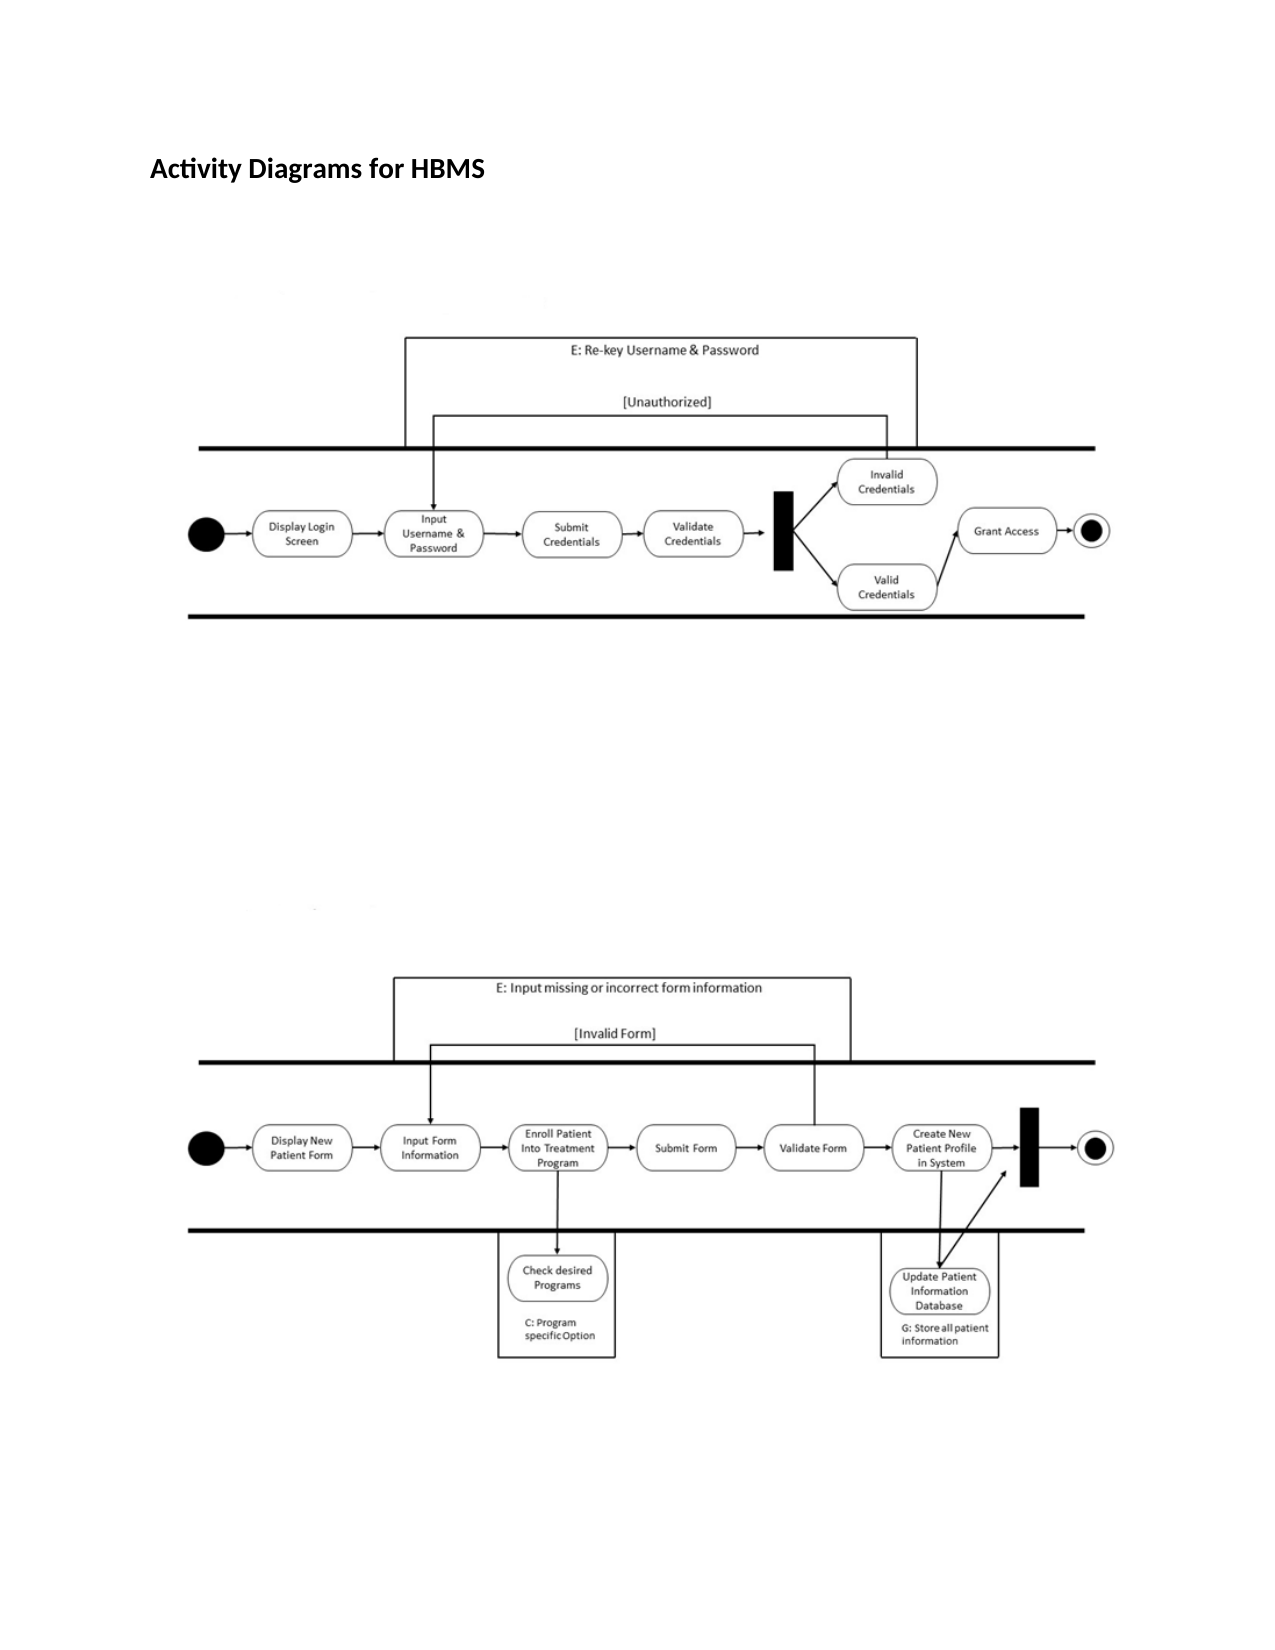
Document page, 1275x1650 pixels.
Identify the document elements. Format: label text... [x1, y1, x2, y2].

picture [150, 875, 1125, 1424]
text Activity Diagrams for HBMS [150, 150, 1125, 186]
picture [150, 260, 1125, 810]
